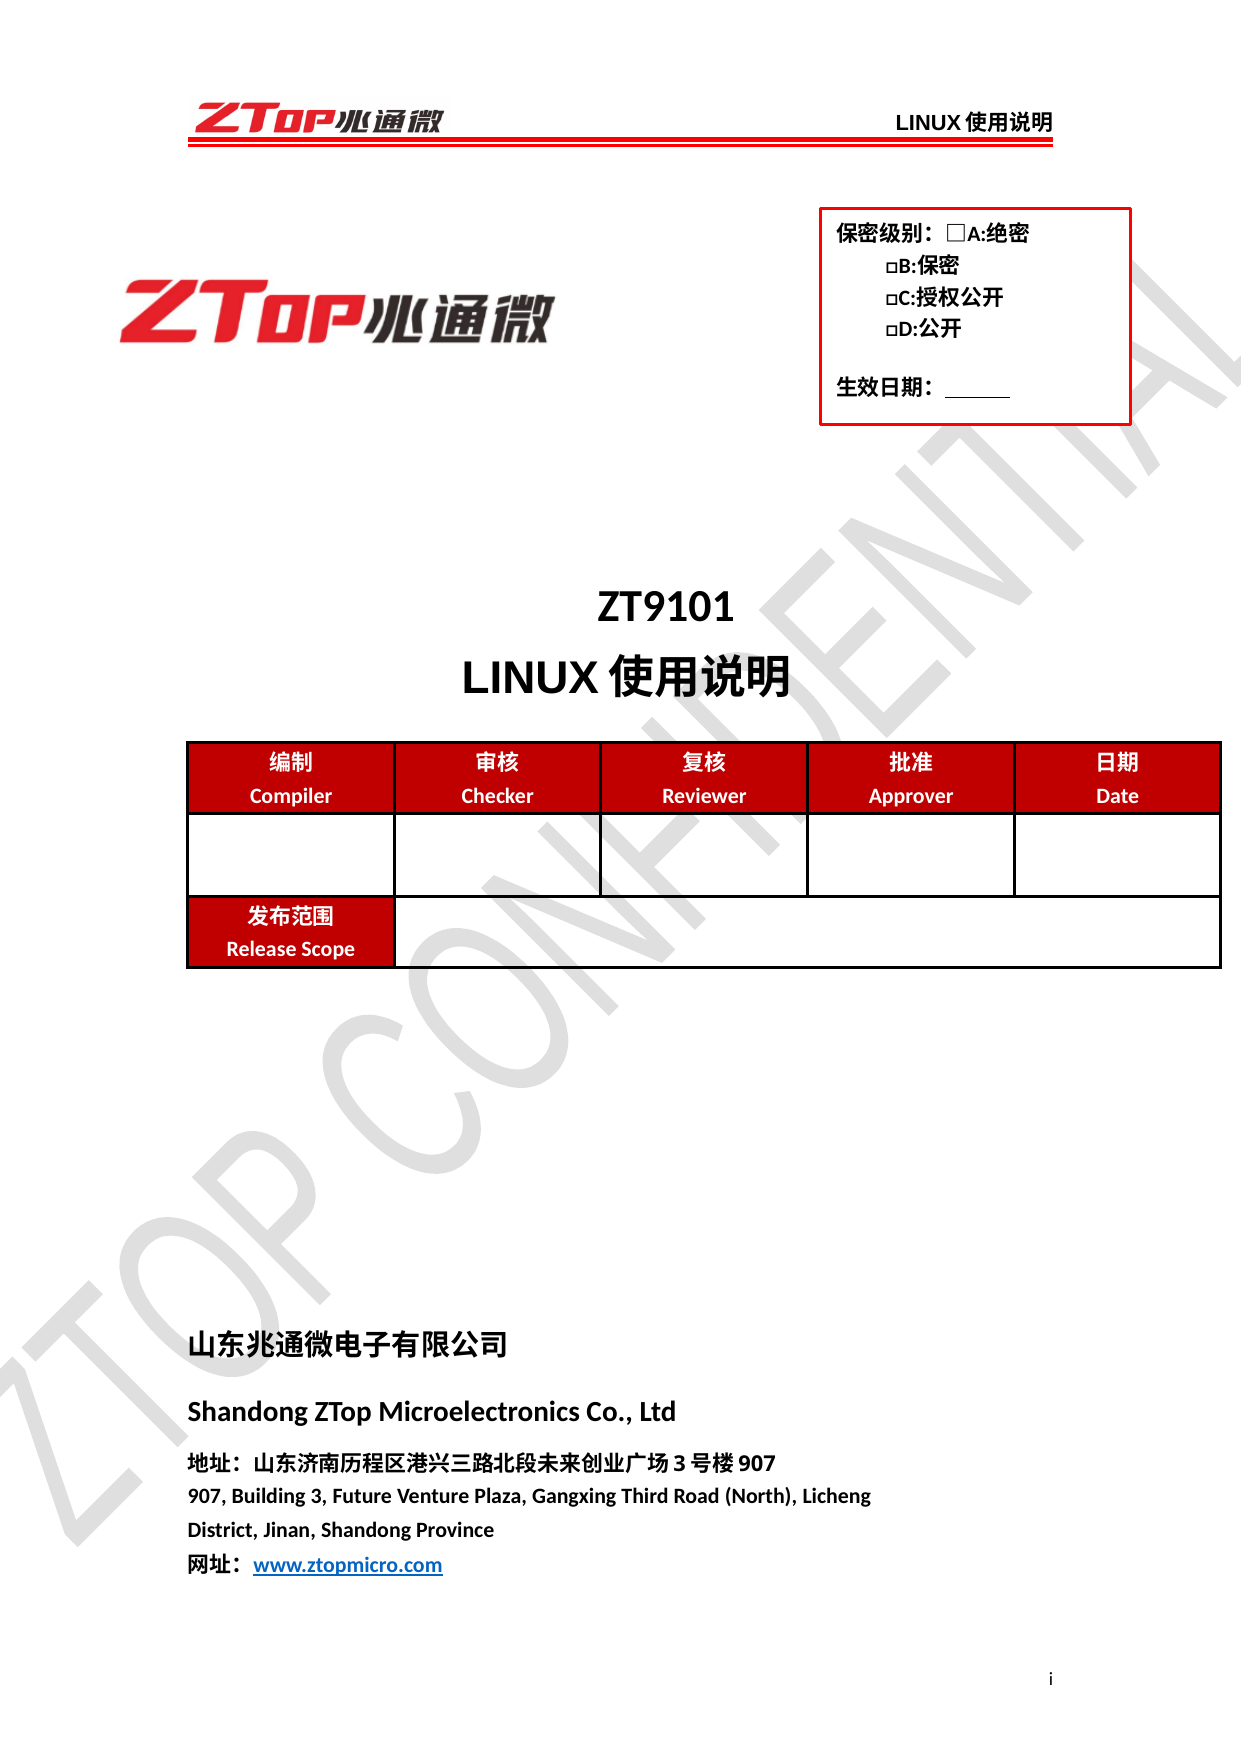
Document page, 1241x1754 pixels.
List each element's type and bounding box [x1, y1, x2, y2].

picture [187, 96, 452, 138]
picture [106, 267, 569, 355]
